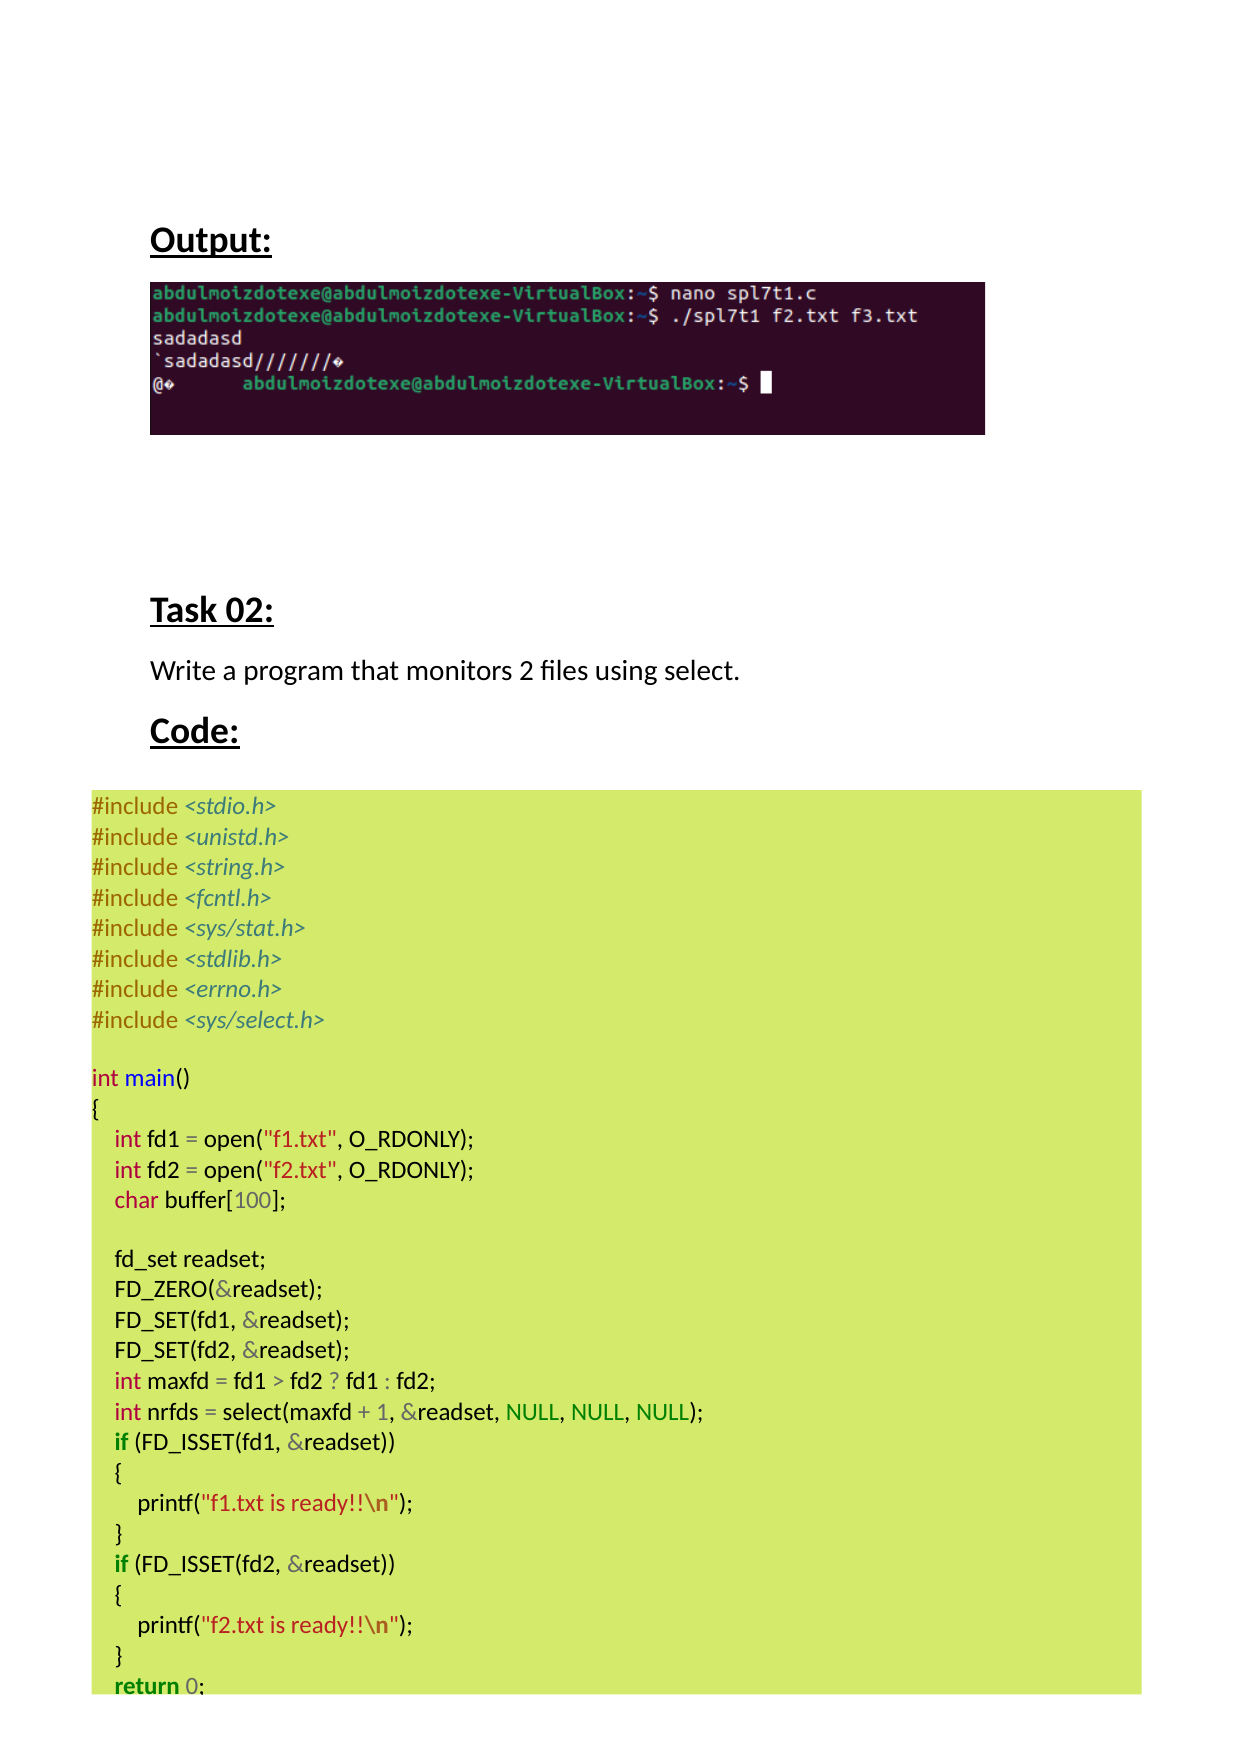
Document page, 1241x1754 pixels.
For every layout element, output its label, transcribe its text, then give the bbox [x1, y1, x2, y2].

text Output: [150, 216, 1090, 262]
text Code: [150, 707, 1090, 753]
text Task 02: [150, 586, 1090, 632]
picture [150, 282, 986, 435]
text Write a program that monitors 2 files using select. [150, 652, 1090, 688]
